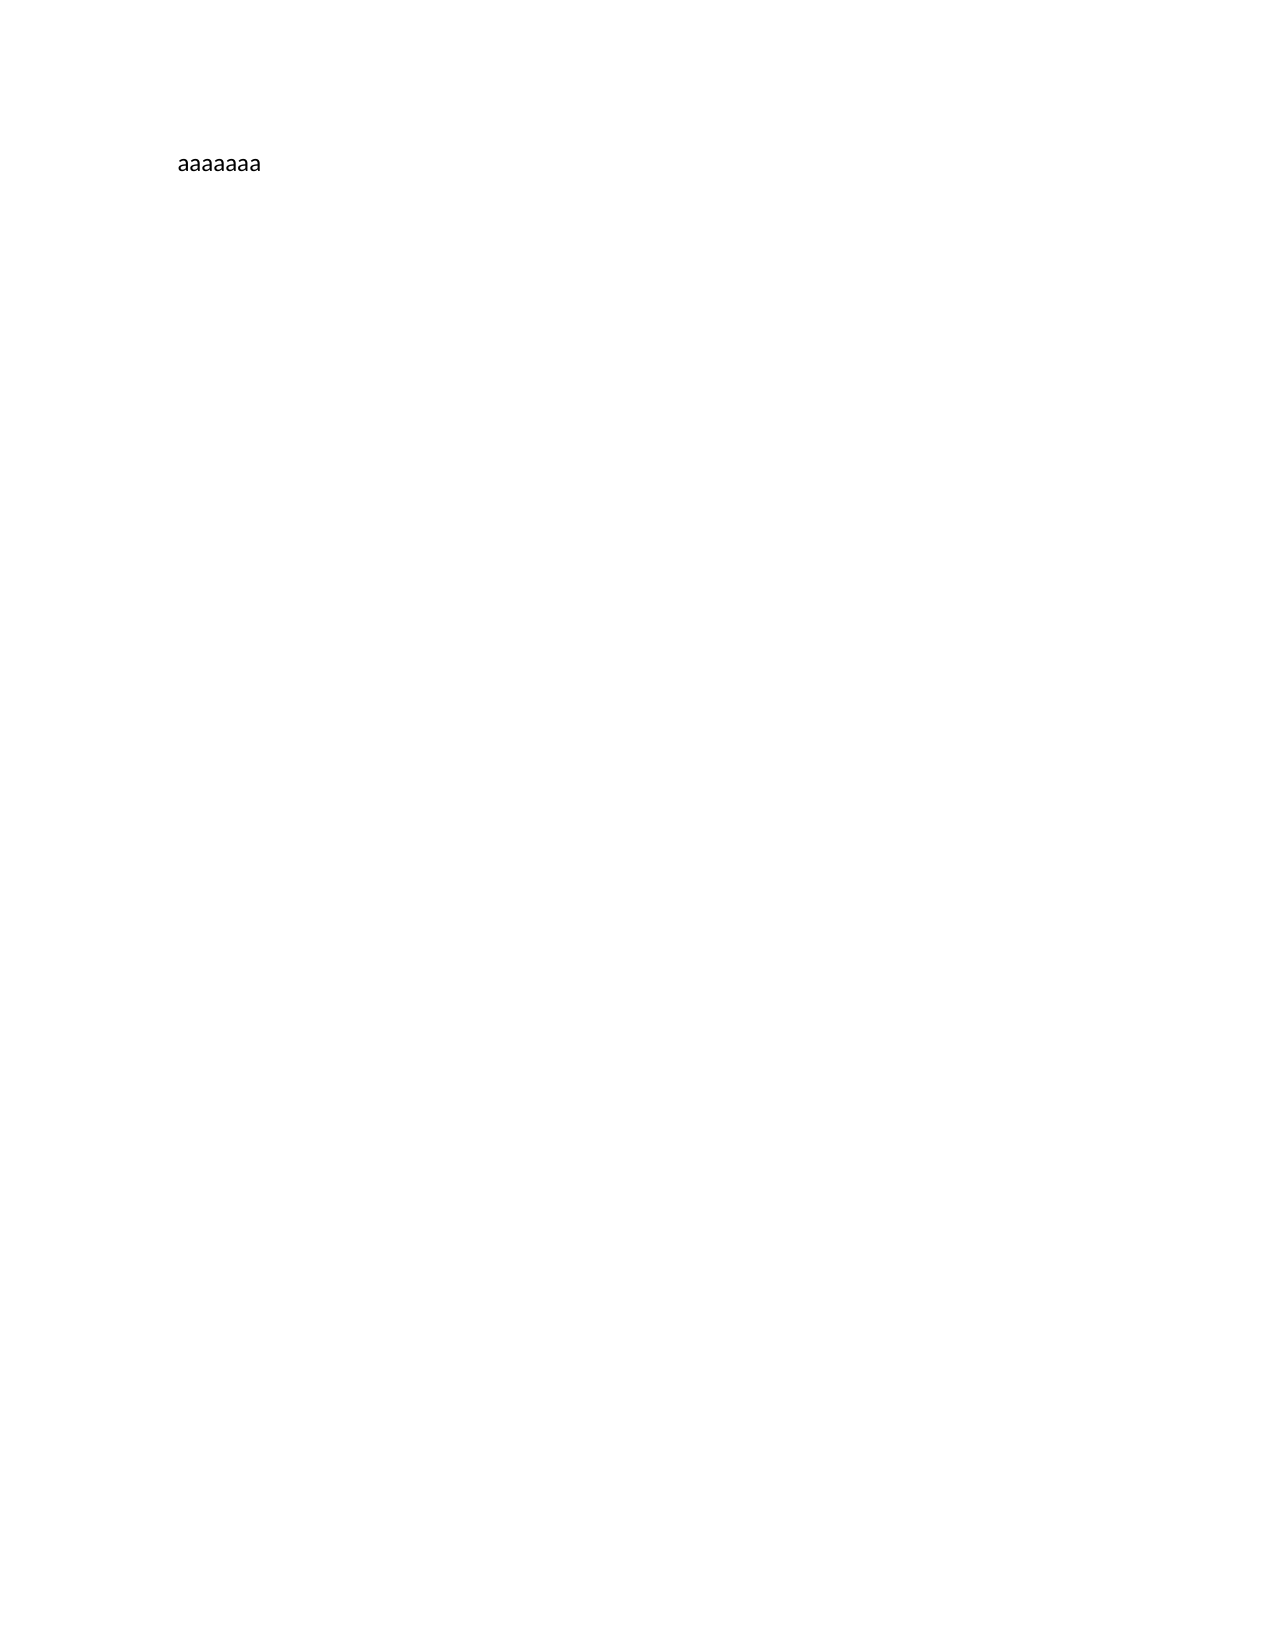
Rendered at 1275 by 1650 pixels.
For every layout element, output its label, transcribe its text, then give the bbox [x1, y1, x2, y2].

text aaaaaaa [177, 148, 1098, 178]
